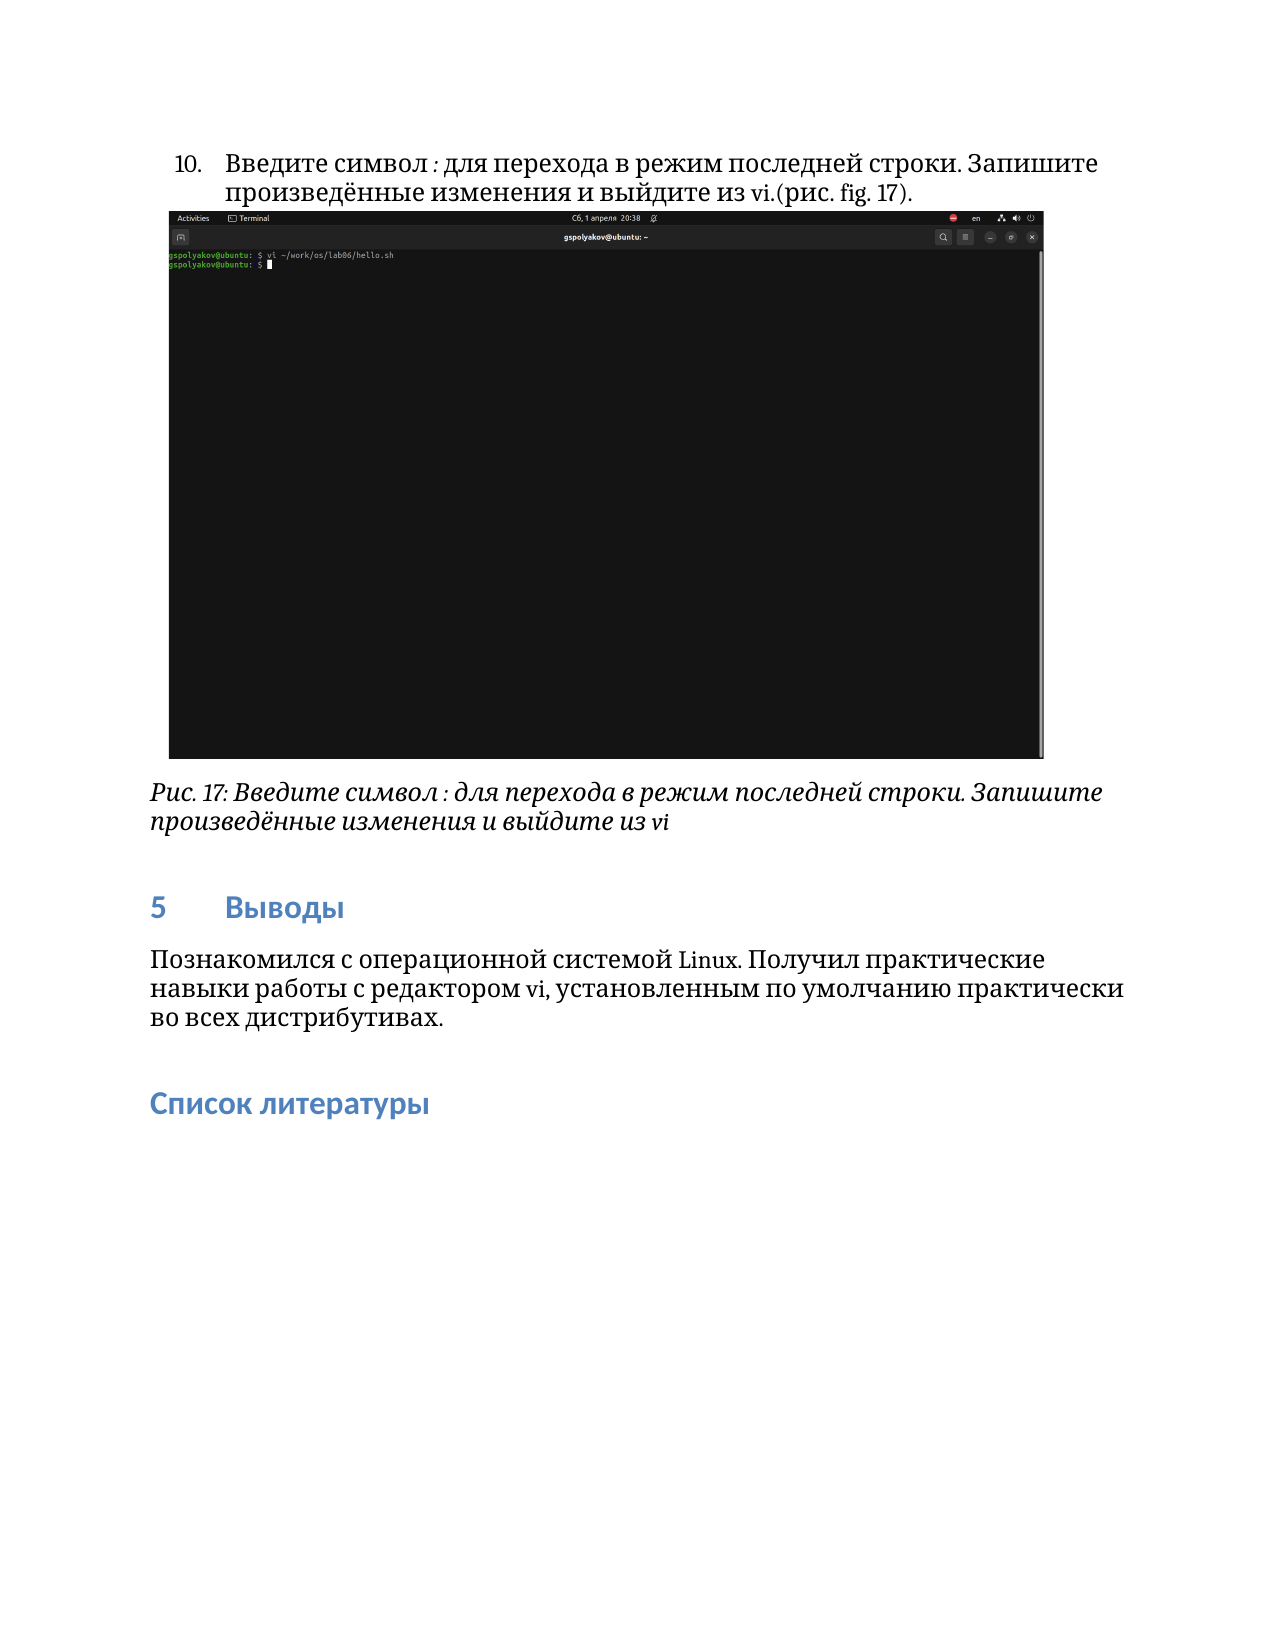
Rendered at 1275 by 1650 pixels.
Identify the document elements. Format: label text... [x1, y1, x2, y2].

text Рис. 17: Введите символ : для перехода в режим последней строки. Запишите произведённые изменения и выйдите из vi [150, 779, 1125, 836]
subtitle 5 Выводы [150, 886, 1125, 927]
text Познакомился с операционной системой Linux. Получил практические навыки работы с редактором vi, установленным по умолчанию практически во всех дистрибутивах. [150, 946, 1125, 1032]
list Введите символ : для перехода в режим последней строки. Запишите произведённые изменения и выйдите из vi.(рис. fig. 17). [175, 150, 1125, 207]
picture [168, 211, 1044, 759]
subtitle Список литературы [150, 1082, 1125, 1123]
